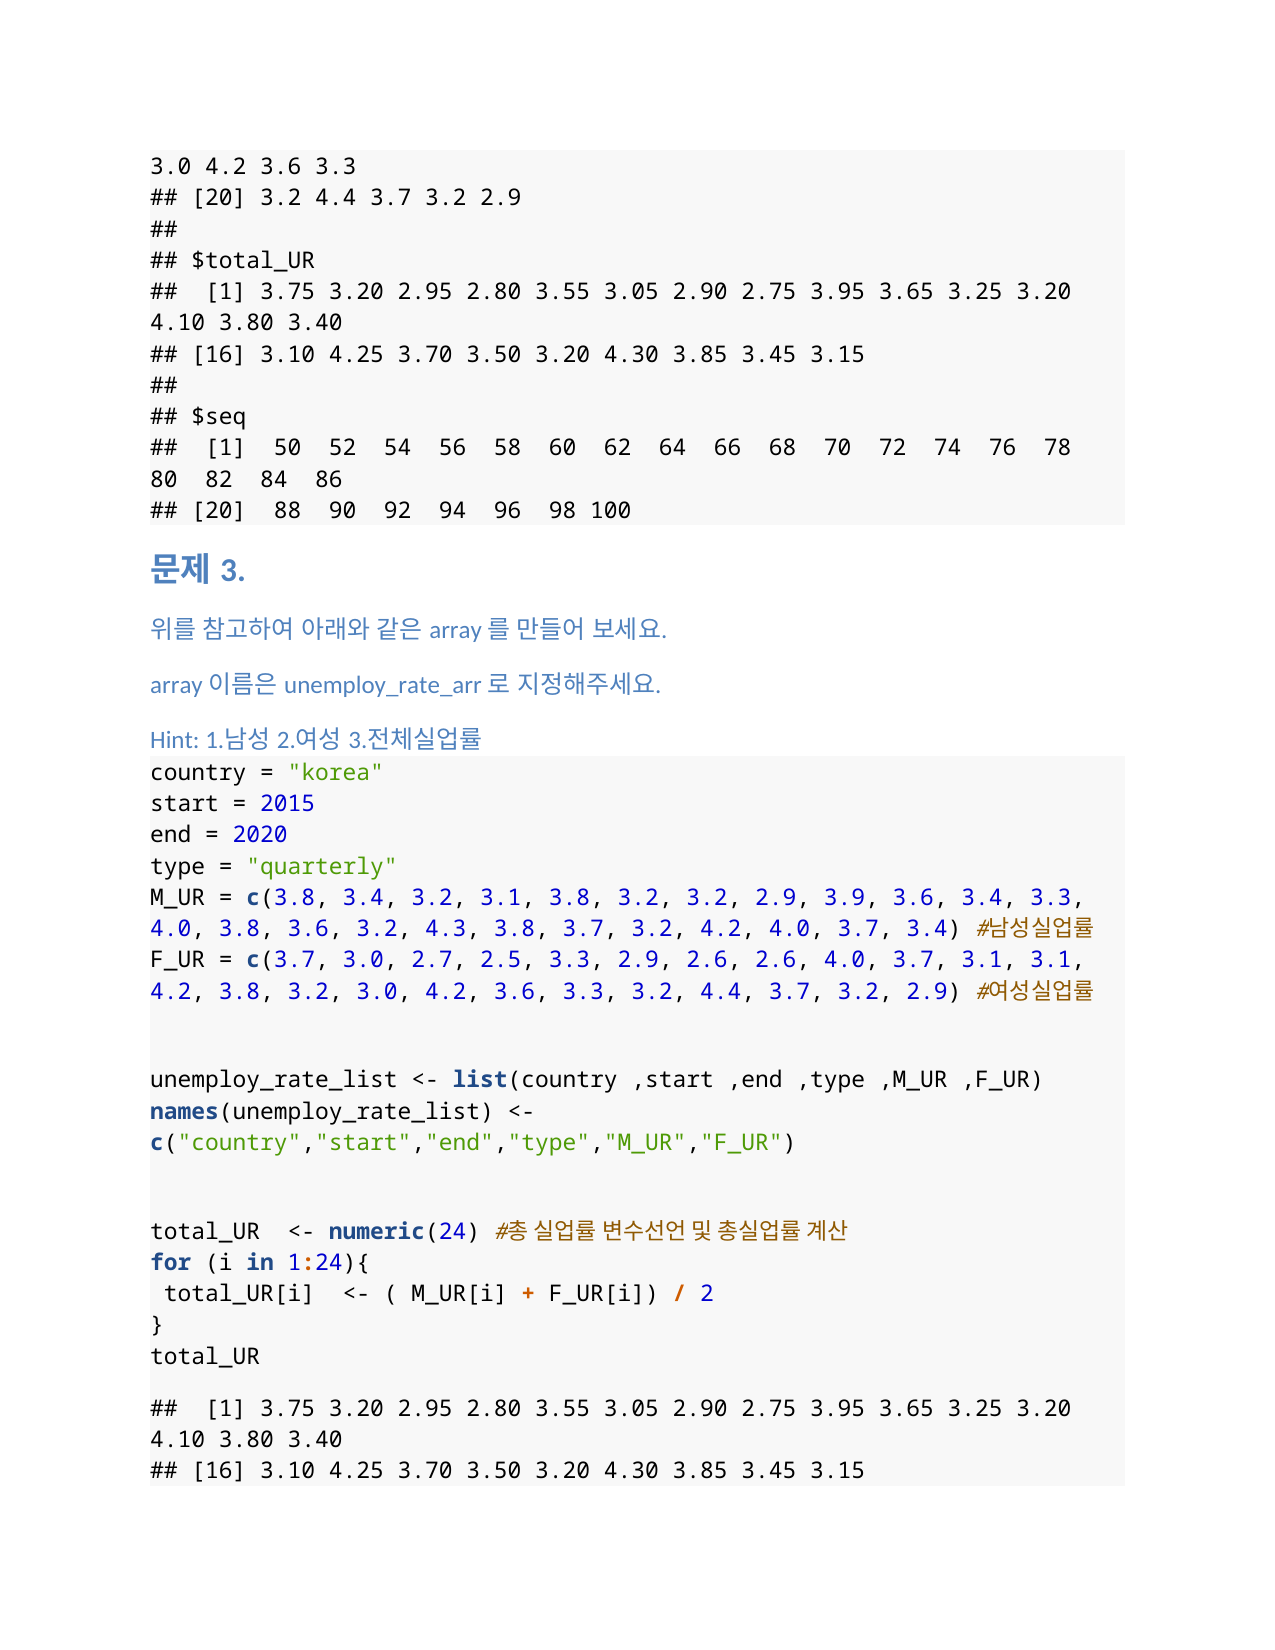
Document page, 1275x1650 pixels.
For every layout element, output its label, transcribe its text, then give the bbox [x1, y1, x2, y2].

text country = "korea" start = 2015 end = 2020 type = "quarterly" M_UR = c(3.8, 3.4, 3.2, 3.1, 3.8, 3.2, 3.2, 2.9, 3.9, 3.6, 3.4, 3.3, 4.0, 3.8, 3.6, 3.2, 4.3, 3.8, 3.7, 3.2, 4.2, 4.0, 3.7, 3.4) #남성실업률 F_UR = c(3.7, 3.0, 2.7, 2.5, 3.3, 2.9, 2.6, 2.6, 4.0, 3.7, 3.1, 3.1, 4.2, 3.8, 3.2, 3.0, 4.2, 3.6, 3.3, 3.2, 4.4, 3.7, 3.2, 2.9) #여성실업률 unemploy_rate_list <- list(country ,start ,end ,type ,M_UR ,F_UR) names(unemploy_rate_list) <- c("country","start","end","type","M_UR","F_UR") total_UR <- numeric(24) #총 실업률 변수선언 및 총실업률 계산 for (i in 1:24){ total_UR[i] <- ( M_UR[i] + F_UR[i]) / 2 } total_UR [150, 756, 1125, 1371]
subtitle Hint: 1.남성 2.여성 3.전체실업률 [150, 722, 1125, 756]
text ## [1] 3.75 3.20 2.95 2.80 3.55 3.05 2.90 2.75 3.95 3.65 3.25 3.20 4.10 3.80 3.40 ## [16] 3.10 4.25 3.70 3.50 3.20 4.30 3.85 3.45 3.15 [150, 1392, 1125, 1486]
subtitle array 이름은 unemploy_rate_arr 로 지정해주세요. [150, 667, 1125, 701]
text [150, 150, 1125, 525]
subtitle 문제 3. [150, 546, 1125, 591]
subtitle 위를 참고하여 아래와 같은 array를 만들어 보세요. [150, 612, 1125, 646]
